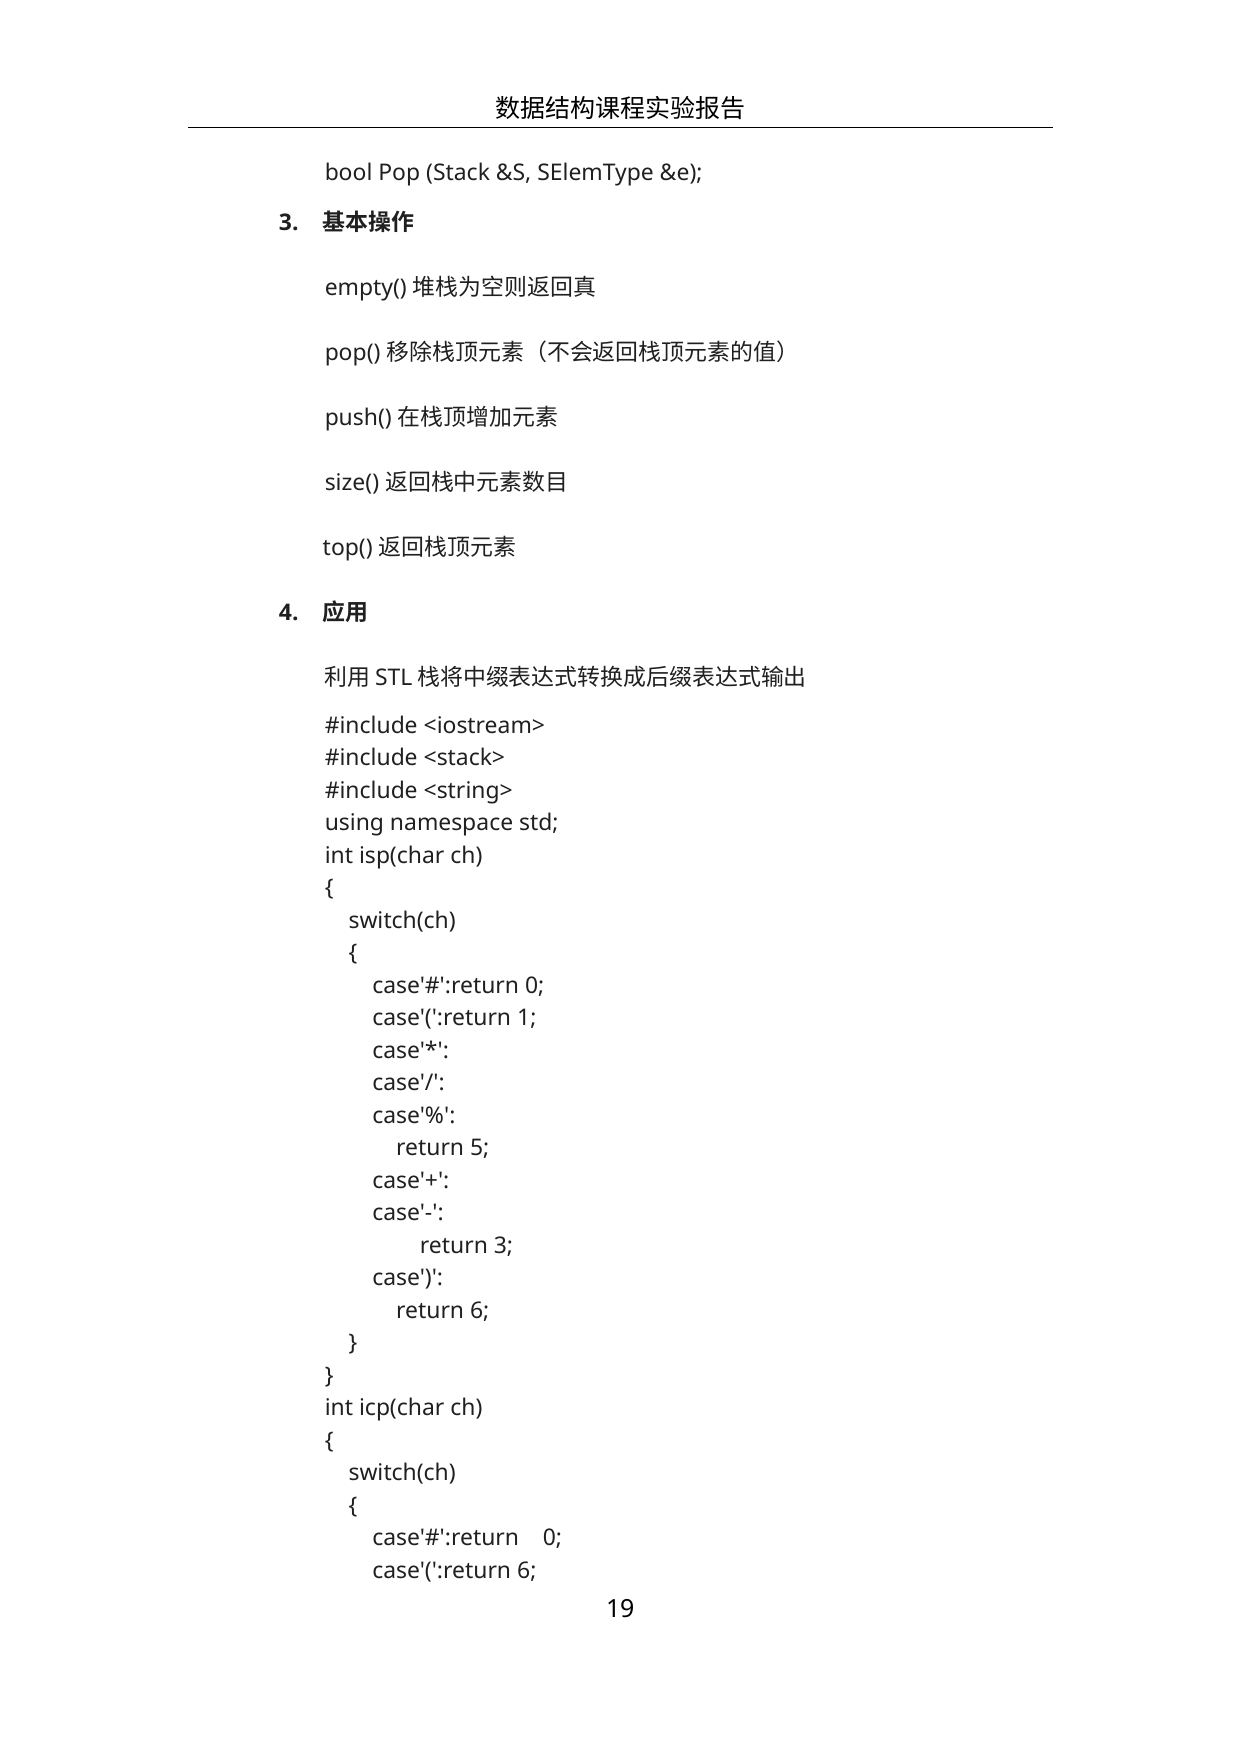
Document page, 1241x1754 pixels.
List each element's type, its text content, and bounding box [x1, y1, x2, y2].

list return 6; [279, 1293, 1053, 1326]
list case'+': [279, 1163, 1053, 1196]
list case'-': [279, 1196, 1053, 1228]
list case'#':return 0; [279, 968, 1053, 1001]
list 利用STL栈将中缀表达式转换成后缀表达式输出 [279, 643, 1053, 708]
list size() 返回栈中元素数目 [279, 448, 1053, 513]
list } [279, 1358, 1053, 1391]
list { [279, 1423, 1053, 1456]
list switch(ch) [279, 903, 1053, 936]
list case'(':return 6; [279, 1553, 1053, 1586]
list #include <stack> [279, 741, 1053, 773]
list case'*': [279, 1033, 1053, 1066]
list case'#':return 0; [279, 1521, 1053, 1553]
list pop() 移除栈顶元素（不会返回栈顶元素的值） [279, 318, 1053, 383]
list #include <string> [279, 773, 1053, 806]
list case'(':return 1; [279, 1001, 1053, 1033]
list int isp(char ch) [279, 838, 1053, 871]
list } [279, 1326, 1053, 1358]
list bool Pop (Stack &S, SElemType &e); [279, 156, 1053, 188]
list 应用 [279, 578, 1053, 643]
list case')': [279, 1261, 1053, 1293]
list 基本操作 [279, 188, 1053, 253]
list #include <iostream> [279, 708, 1053, 741]
list { [279, 936, 1053, 968]
list top() 返回栈顶元素 [322, 513, 1053, 578]
list case'%': [279, 1098, 1053, 1131]
list case'/': [279, 1066, 1053, 1098]
list { [279, 871, 1053, 903]
list switch(ch) [279, 1456, 1053, 1488]
list using namespace std; [279, 806, 1053, 838]
list empty() 堆栈为空则返回真 [279, 253, 1053, 318]
list int icp(char ch) [279, 1391, 1053, 1423]
list return 3; [279, 1228, 1053, 1261]
list return 5; [279, 1131, 1053, 1163]
list { [279, 1488, 1053, 1521]
list push() 在栈顶增加元素 [279, 383, 1053, 448]
